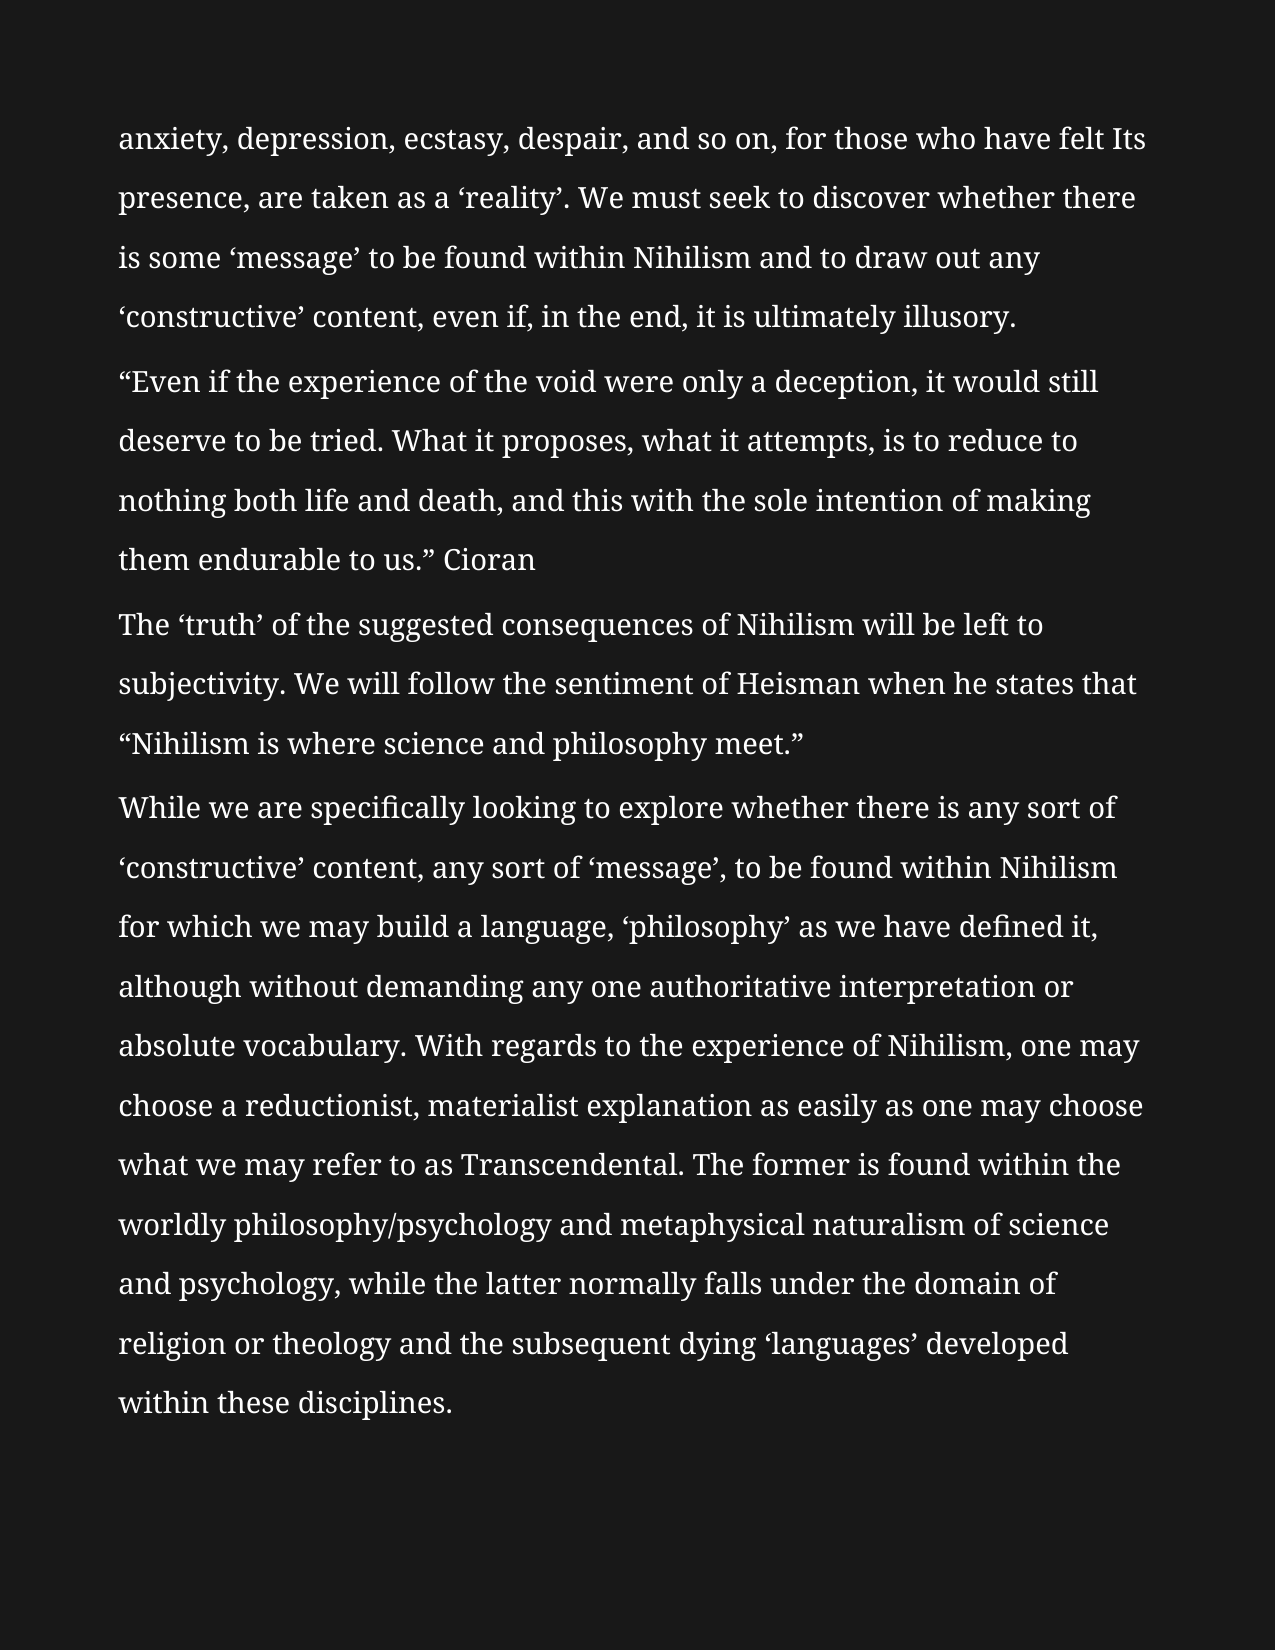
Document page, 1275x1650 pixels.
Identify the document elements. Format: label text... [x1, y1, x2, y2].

text The ‘truth’ of the suggested consequences of Nihilism will be left to subjectivity. We will follow the sentiment of Heisman when he states that “Nihilism is where science and philosophy meet.” [118, 604, 1157, 763]
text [118, 118, 1157, 336]
text “Even if the experience of the void were only a deception, it would still deserve to be tried. What it proposes, what it attempts, is to reduce to nothing both life and death, and this with the sole intention of making them endurable to us.” Cioran [118, 361, 1157, 579]
text While we are specifically looking to explore whether there is any sort of ‘constructive’ content, any sort of ‘message’, to be found within Nihilism for which we may build a language, ‘philosophy’ as we have defined it, although without demanding any one authoritative interpretation or absolute vocabulary. With regards to the experience of Nihilism, one may choose a reductionist, materialist explanation as easily as one may choose what we may refer to as Transcendental. The former is found within the worldly philosophy/psychology and metaphysical naturalism of science and psychology, while the latter normally falls under the domain of religion or theology and the subsequent dying ‘languages’ developed within these disciplines. [118, 788, 1157, 1422]
